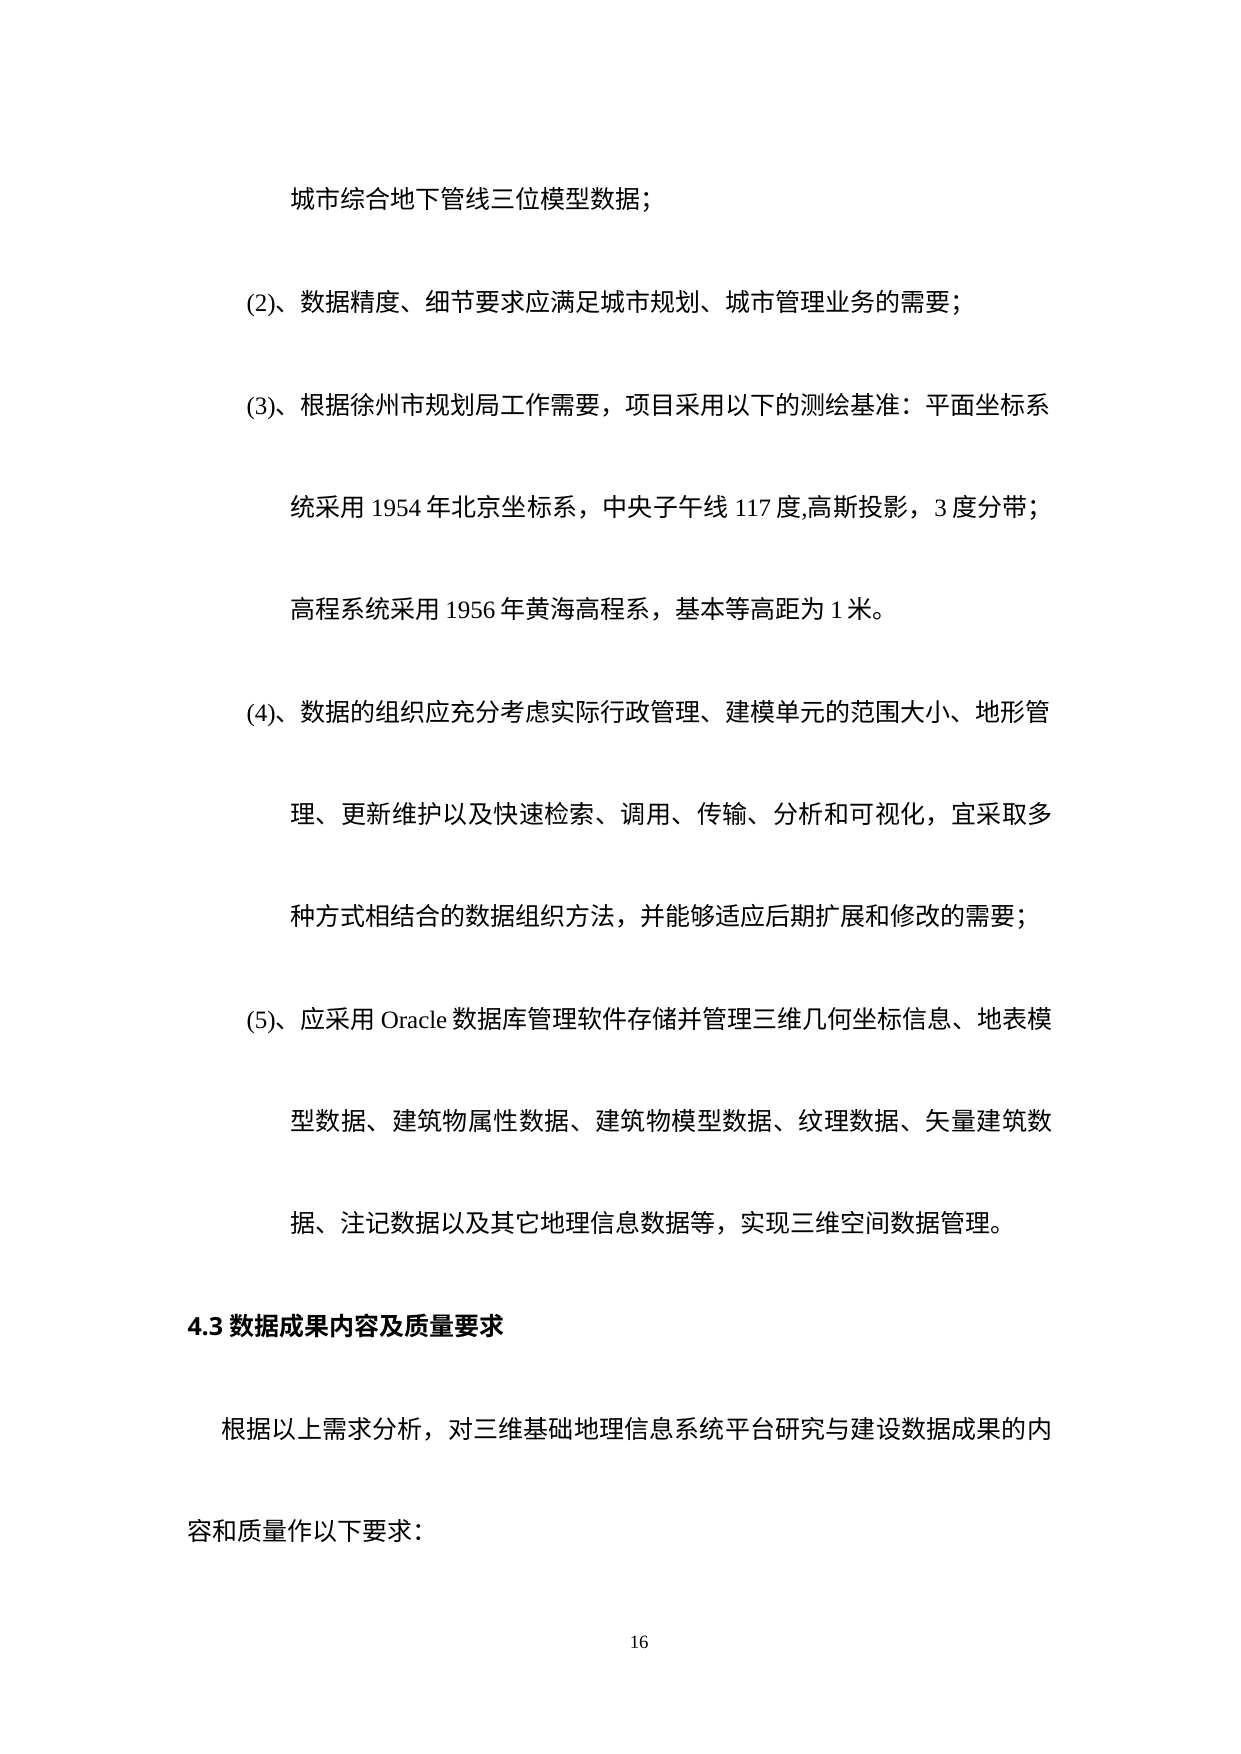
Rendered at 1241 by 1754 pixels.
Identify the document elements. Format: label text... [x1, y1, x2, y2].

list 数据精度、细节要求应满足城市规划、城市管理业务的需要； [246, 267, 1053, 335]
subtitle 数据成果内容及质量要求 [187, 1290, 1053, 1358]
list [246, 164, 1053, 232]
text 根据以上需求分析，对三维基础地理信息系统平台研究与建设数据成果的内容和质量作以下要求： [187, 1393, 1053, 1563]
list 数据的组织应充分考虑实际行政管理、建模单元的范围大小、地形管理、更新维护以及快速检索、调用、传输、分析和可视化，宜采取多种方式相结合的数据组织方法，并能够适应后期扩展和修改的需要； [246, 677, 1053, 948]
list 应采用Oracle数据库管理软件存储并管理三维几何坐标信息、地表模型数据、建筑物属性数据、建筑物模型数据、纹理数据、矢量建筑数据、注记数据以及其它地理信息数据等，实现三维空间数据管理。 [246, 983, 1053, 1255]
list 根据徐州市规划局工作需要，项目采用以下的测绘基准：平面坐标系统采用1954年北京坐标系，中央子午线117度,高斯投影，3度分带；高程系统采用1956年黄海高程系，基本等高距为1米。 [246, 370, 1053, 642]
